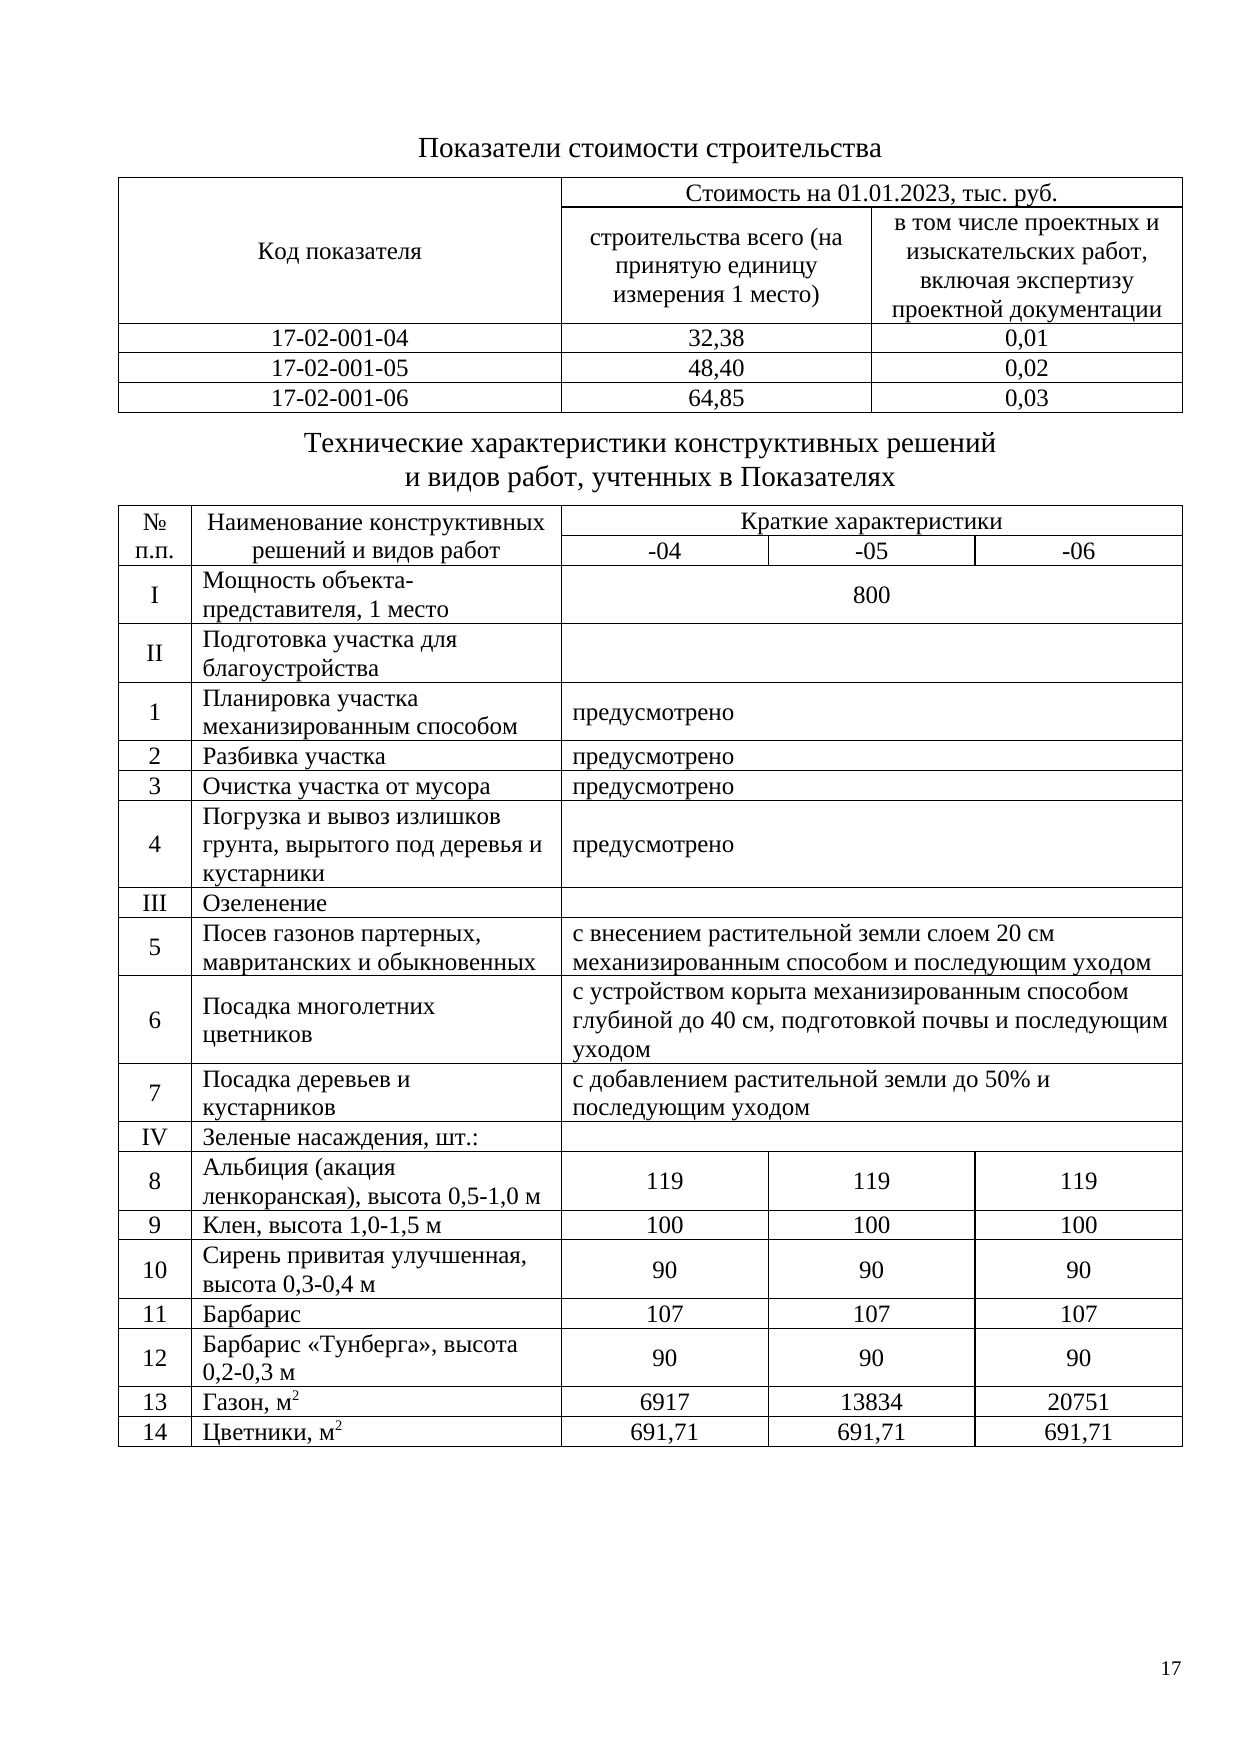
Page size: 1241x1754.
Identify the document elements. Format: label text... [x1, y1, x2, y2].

table_cell 4 [119, 801, 191, 887]
table_cell 90 [976, 1329, 1182, 1386]
table_cell 0,03 [872, 383, 1182, 412]
table_cell 32,38 [562, 324, 871, 352]
table_cell 8 [119, 1152, 191, 1209]
table_cell предусмотрено [562, 741, 1182, 770]
table_cell Очистка участка от мусора [192, 771, 561, 800]
table_cell Подготовка участка для благоустройства [192, 624, 561, 682]
table_cell Наименование конструктивных решений и видов работ [192, 506, 561, 564]
table_cell с внесением растительной земли слоем 20 см механизированным способом и последующим уходом [562, 918, 1182, 975]
table_cell Барбарис [192, 1299, 561, 1328]
table_cell 1 [119, 683, 191, 740]
table_cell 107 [769, 1299, 974, 1328]
table_cell Сирень привитая улучшенная, высота 0,3-0,4 м [192, 1240, 561, 1298]
table_cell [562, 1122, 1182, 1151]
table_cell 100 [769, 1211, 974, 1239]
table_cell II [119, 624, 191, 682]
table_cell Мощность объекта-представителя, 1 место [192, 566, 561, 623]
table_cell Посадка деревьев и кустарников [192, 1064, 561, 1121]
table_cell 9 [119, 1211, 191, 1239]
table_cell 20751 [976, 1387, 1182, 1416]
table_cell Газон, м2 [192, 1387, 561, 1416]
table_cell 800 [562, 566, 1182, 623]
table_cell 119 [562, 1152, 768, 1209]
table_cell Планировка участка механизированным способом [192, 683, 561, 740]
table_cell 2 [119, 741, 191, 770]
table_cell 0,02 [872, 353, 1182, 382]
table_cell [562, 888, 1182, 917]
table_cell 90 [562, 1240, 768, 1298]
table_cell Цветники, м2 [192, 1417, 561, 1446]
table_cell Посадка многолетних цветников [192, 976, 561, 1063]
table_cell 5 [119, 918, 191, 975]
table_cell -04 [562, 536, 768, 564]
table_cell 17-02-001-04 [119, 324, 561, 352]
table_cell с устройством корыта механизированным способом глубиной до 40 см, подготовкой почвы и последующим уходом [562, 976, 1182, 1063]
table_cell Альбиция (акация ленкоранская), высота 0,5-1,0 м [192, 1152, 561, 1209]
table_cell Зеленые насаждения, шт.: [192, 1122, 561, 1151]
table_cell 13834 [769, 1387, 974, 1416]
table_cell 100 [562, 1211, 768, 1239]
table_cell предусмотрено [562, 771, 1182, 800]
table_cell [562, 624, 1182, 682]
table_cell Клен, высота 1,0-1,5 м [192, 1211, 561, 1239]
table_cell 0,01 [872, 324, 1182, 352]
table_cell Озеленение [192, 888, 561, 917]
table_cell 107 [562, 1299, 768, 1328]
table_cell в том числе проектных и изыскательских работ, включая экспертизу проектной документации [872, 208, 1182, 322]
table_cell 17-02-001-05 [119, 353, 561, 382]
table_cell 10 [119, 1240, 191, 1298]
table_cell № п.п. [119, 506, 191, 564]
table_cell 90 [769, 1240, 974, 1298]
table_cell I [119, 566, 191, 623]
table_cell Код показателя [119, 178, 561, 322]
table_cell 48,40 [562, 353, 871, 382]
table_cell Стоимость на 01.01.2023, тыс. руб. [562, 178, 1182, 206]
table_cell 13 [119, 1387, 191, 1416]
table_cell 691,71 [976, 1417, 1182, 1446]
table_cell 90 [562, 1329, 768, 1386]
table_cell 12 [119, 1329, 191, 1386]
table_cell строительства всего (на принятую единицу измерения 1 место) [562, 208, 871, 322]
table_cell 17-02-001-06 [119, 383, 561, 412]
table_cell Краткие характеристики [562, 506, 1182, 535]
table_cell IV [119, 1122, 191, 1151]
table_header Показатели стоимости строительства [118, 118, 1182, 177]
table_cell Барбарис «Тунберга», высота 0,2-0,3 м [192, 1329, 561, 1386]
table_cell 107 [976, 1299, 1182, 1328]
table_cell 90 [976, 1240, 1182, 1298]
table_cell 119 [976, 1152, 1182, 1209]
table_cell 90 [769, 1329, 974, 1386]
table_cell 691,71 [769, 1417, 974, 1446]
table_cell Погрузка и вывоз излишков грунта, вырытого под деревья и кустарники [192, 801, 561, 887]
table_cell Посев газонов партерных, мавританских и обыкновенных [192, 918, 561, 975]
table_cell 6917 [562, 1387, 768, 1416]
table_cell 64,85 [562, 383, 871, 412]
table_cell -06 [976, 536, 1182, 564]
table_cell 14 [119, 1417, 191, 1446]
table_cell Технические характеристики конструктивных решений и видов работ, учтенных в Показателях [118, 413, 1182, 505]
table_cell 3 [119, 771, 191, 800]
table_cell 7 [119, 1064, 191, 1121]
table_cell 6 [119, 976, 191, 1063]
table_cell 11 [119, 1299, 191, 1328]
table_cell 100 [976, 1211, 1182, 1239]
table_cell с добавлением растительной земли до 50% и последующим уходом [562, 1064, 1182, 1121]
table_cell предусмотрено [562, 801, 1182, 887]
table_cell предусмотрено [562, 683, 1182, 740]
table_cell 691,71 [562, 1417, 768, 1446]
table_cell -05 [769, 536, 974, 564]
table_cell 119 [769, 1152, 974, 1209]
table_cell Разбивка участка [192, 741, 561, 770]
table_cell III [119, 888, 191, 917]
